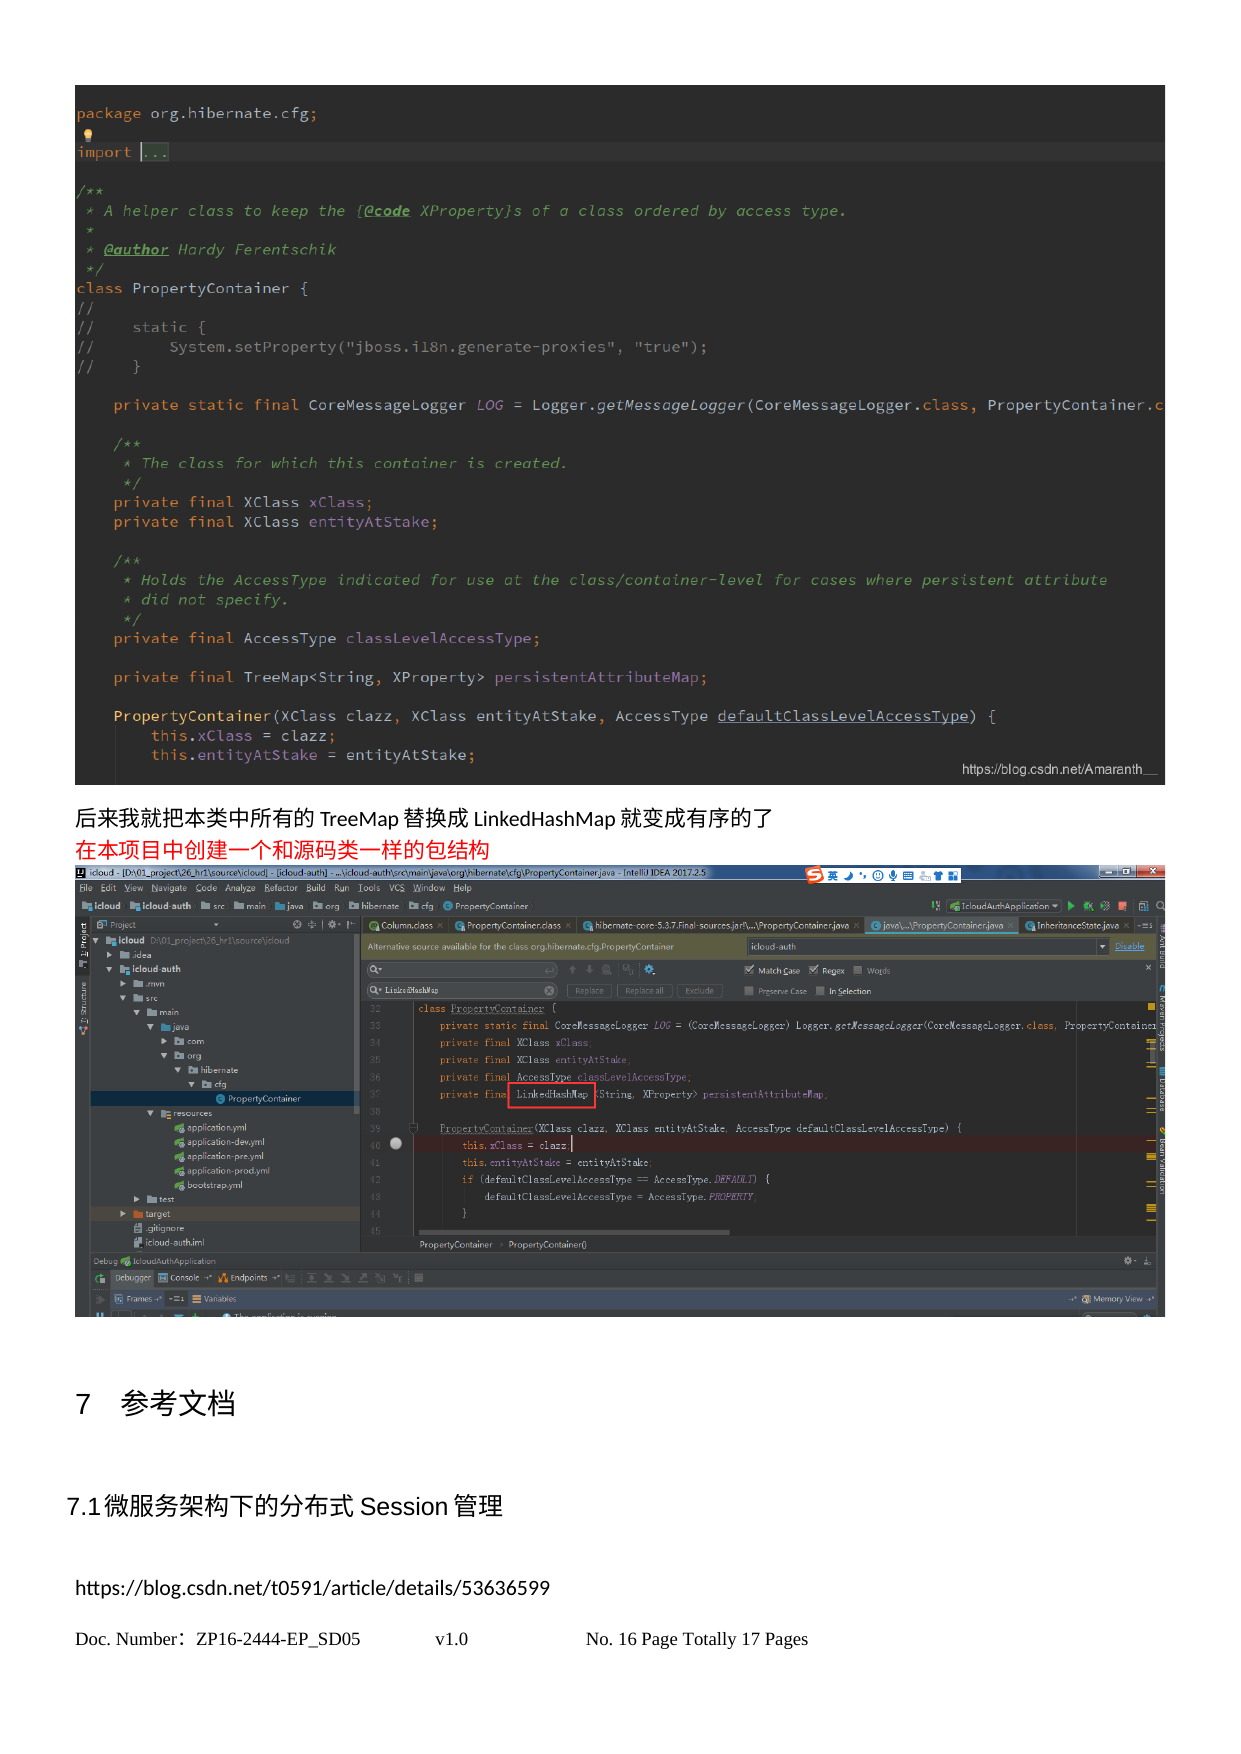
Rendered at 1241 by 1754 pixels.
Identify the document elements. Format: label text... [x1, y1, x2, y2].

picture [75, 85, 1166, 785]
subtitle 参考文档 [75, 1369, 1165, 1434]
subtitle 微服务架构下的分布式Session管理 [66, 1472, 1165, 1537]
text 在本项目中创建一个和源码类一样的包结构 [75, 833, 1165, 865]
picture [75, 865, 1166, 1317]
text 后来我就把本类中所有的TreeMap替换成LinkedHashMap 就变成有序的了 [75, 785, 1165, 833]
text https://blog.csdn.net/t0591/article/details/53636599 [75, 1571, 1165, 1603]
